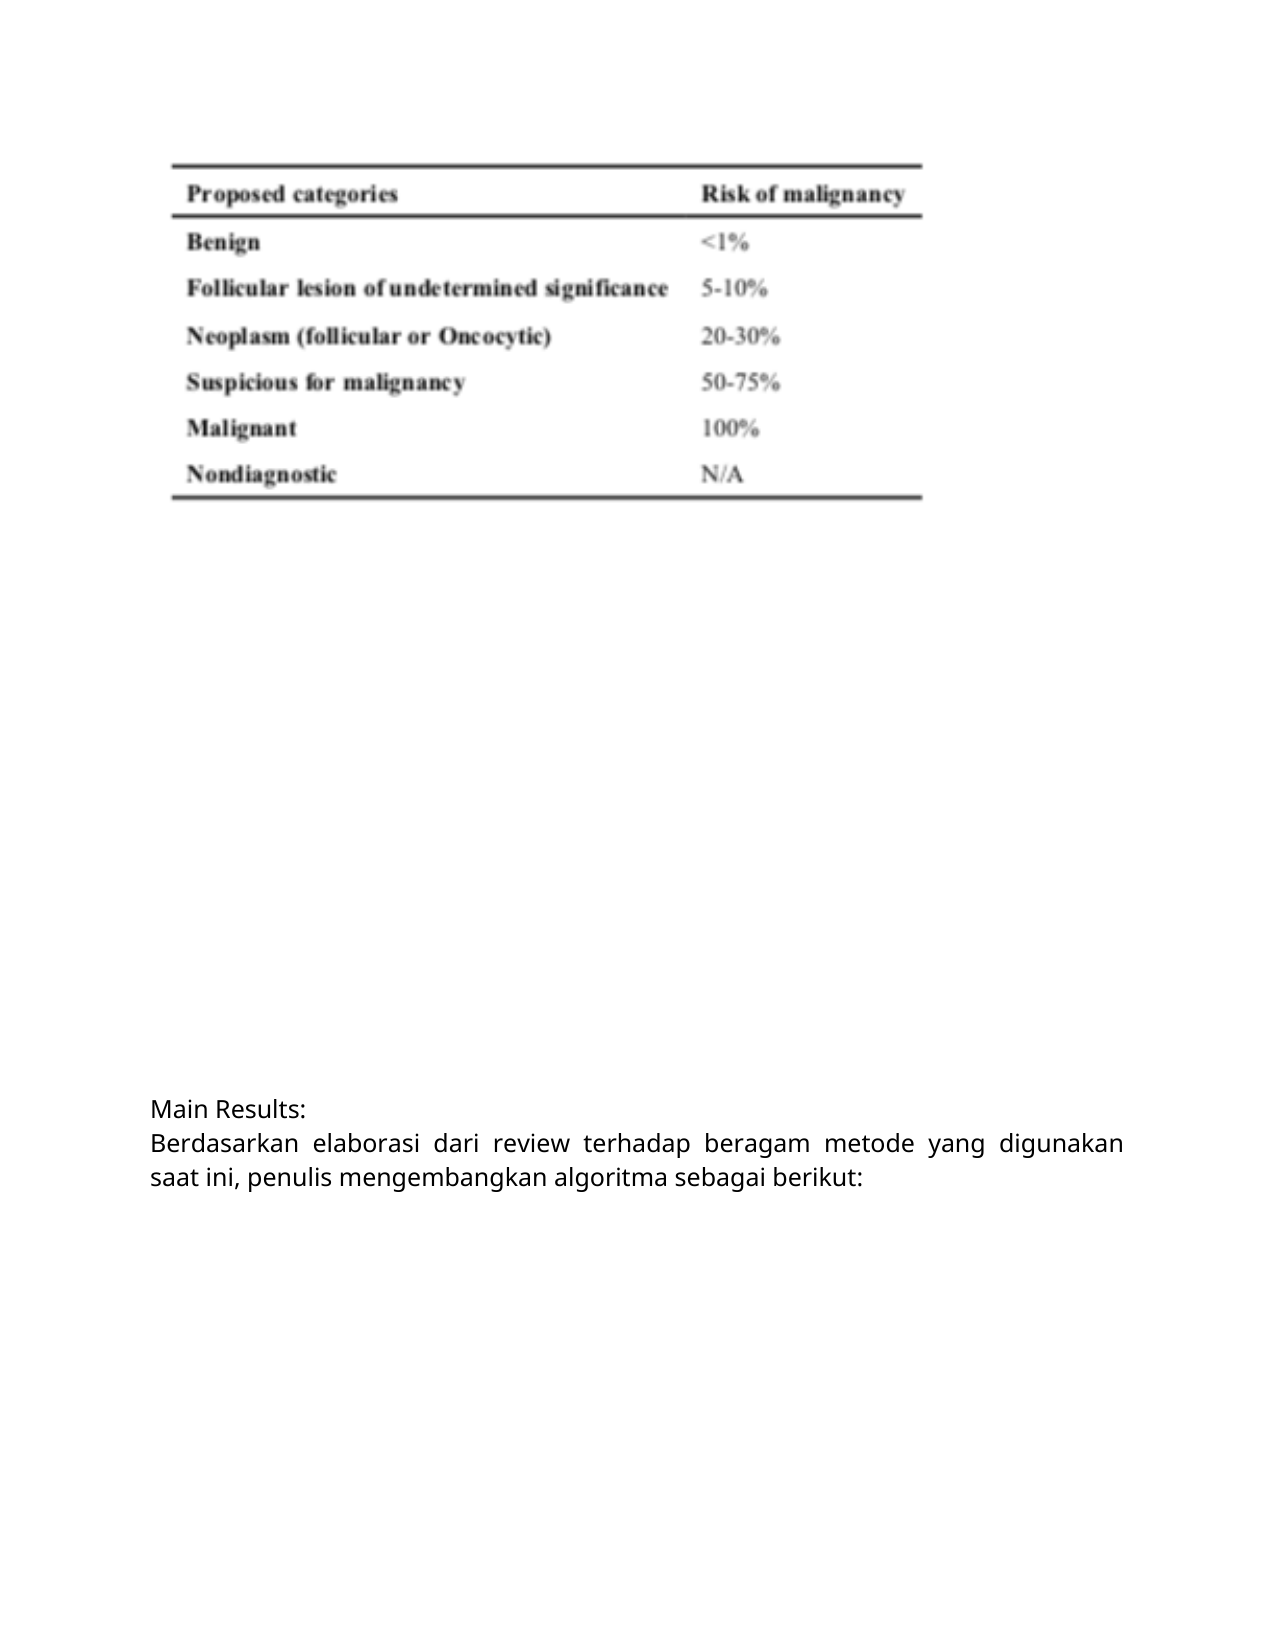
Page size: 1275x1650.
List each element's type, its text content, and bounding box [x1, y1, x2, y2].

text Main Results: [150, 1092, 1125, 1126]
picture [150, 150, 940, 513]
text Berdasarkan elaborasi dari review terhadap beragam metode yang digunakan saat ini, penulis mengembangkan algoritma sebagai berikut: [150, 1126, 1125, 1194]
